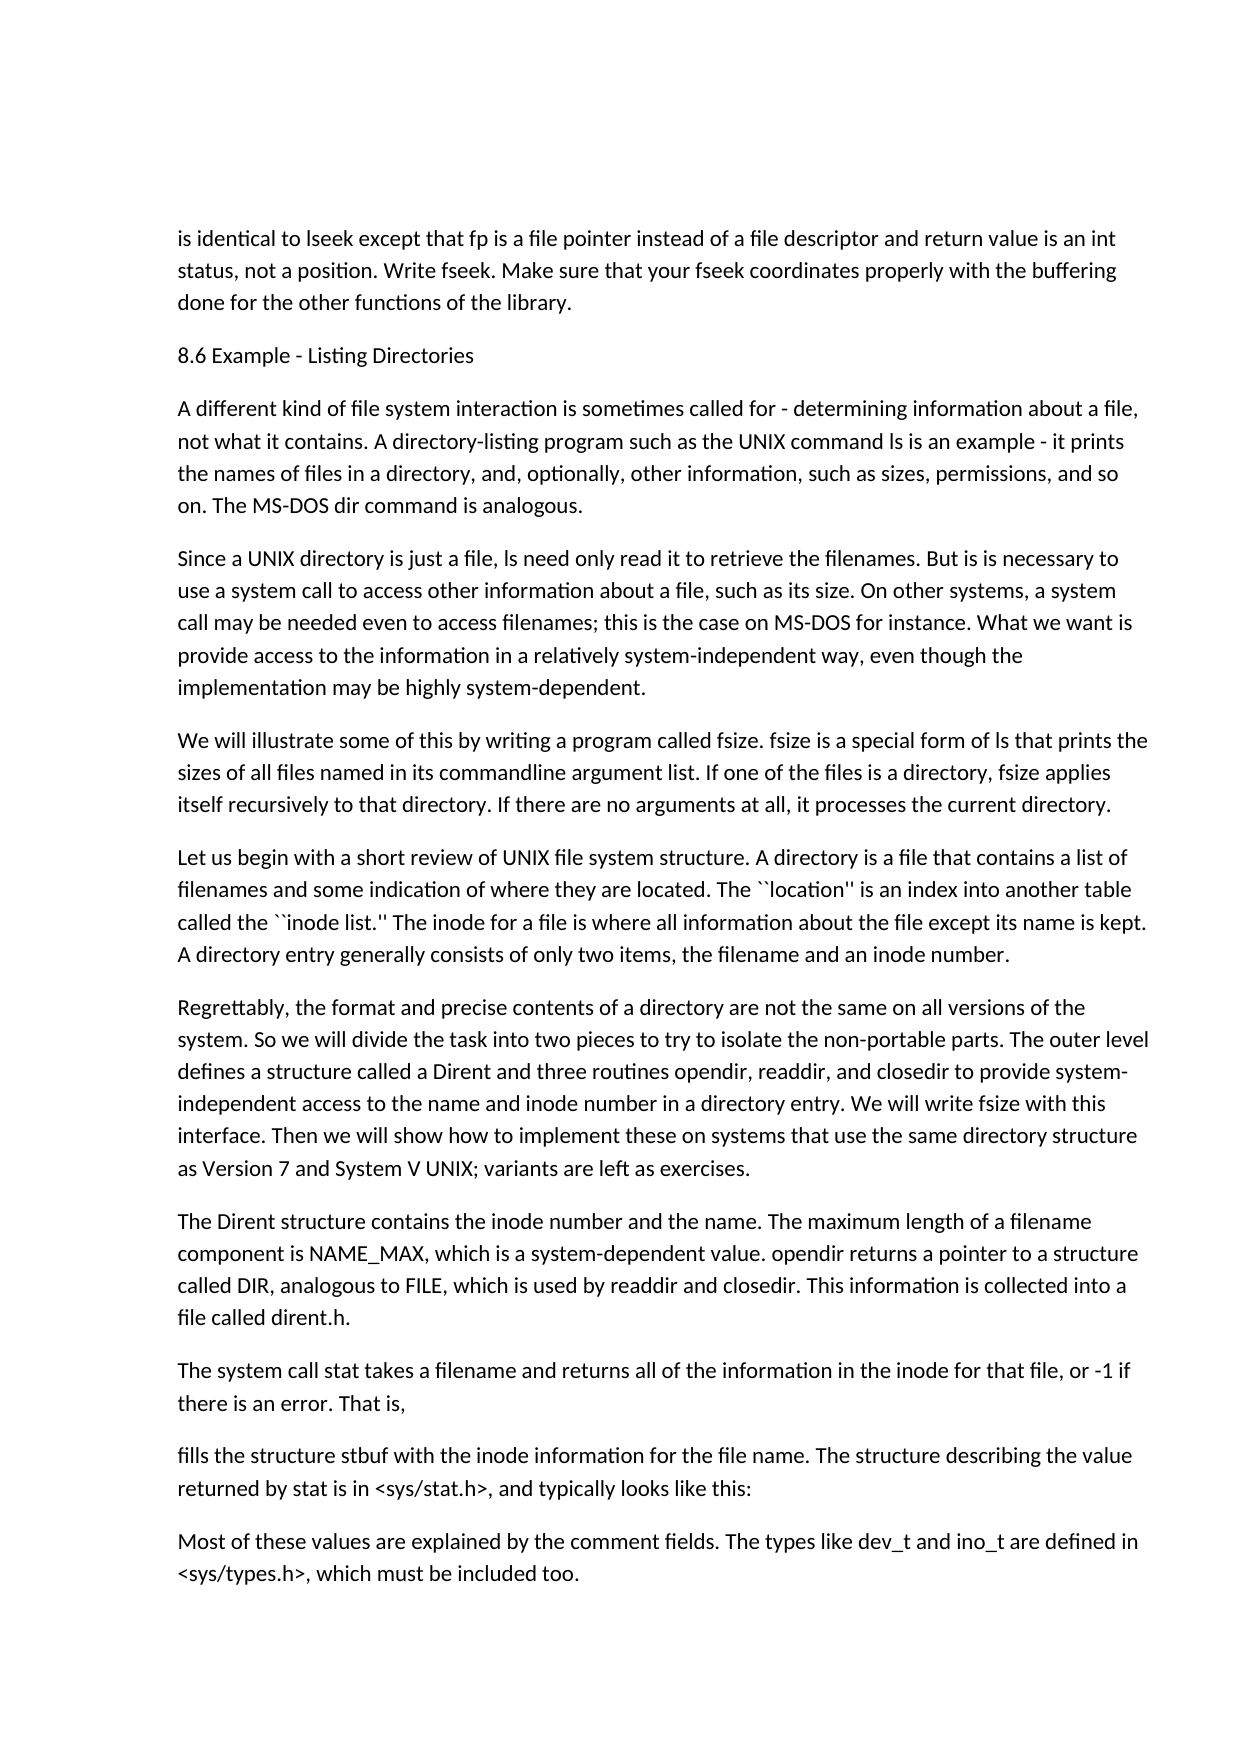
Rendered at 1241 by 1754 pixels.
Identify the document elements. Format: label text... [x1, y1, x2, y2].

text We will illustrate some of this by writing a program called fsize. fsize is a special form of ls that prints the sizes of all files named in its commandline argument list. If one of the files is a directory, fsize applies itself recursively to that directory. If there are no arguments at all, it processes the current directory. [177, 726, 1152, 818]
text A different kind of file system interaction is sometimes called for - determining information about a file, not what it contains. A directory-listing program such as the UNIX command ls is an example - it prints the names of files in a directory, and, optionally, other information, such as sizes, permissions, and so on. The MS-DOS dir command is analogous. [177, 394, 1152, 519]
text Regrettably, the format and precise contents of a directory are not the same on all versions of the system. So we will divide the task into two pieces to try to isolate the non-portable parts. The outer level defines a structure called a Dirent and three routines opendir, readdir, and closedir to provide system-independent access to the name and inode number in a directory entry. We will write fsize with this interface. Then we will show how to implement these on systems that use the same directory structure as Version 7 and System V UNIX; variants are left as exercises. [177, 993, 1152, 1182]
text Most of these values are explained by the comment fields. The types like dev_t and ino_t are defined in <sys/types.h>, which must be included too. [177, 1527, 1152, 1587]
text Let us begin with a short review of UNIX file system structure. A directory is a file that contains a list of filenames and some indication of where they are located. The ``location'' is an index into another table called the ``inode list.'' The inode for a file is where all information about the file except its name is kept. A directory entry generally consists of only two items, the filename and an inode number. [177, 843, 1152, 968]
text The system call stat takes a filename and returns all of the information in the inode for that file, or -1 if there is an error. That is, [177, 1356, 1152, 1417]
text fills the structure stbuf with the inode information for the file name. The structure describing the value returned by stat is in <sys/stat.h>, and typically looks like this: [177, 1442, 1152, 1502]
text The Dirent structure contains the inode number and the name. The maximum length of a filename component is NAME_MAX, which is a system-dependent value. opendir returns a pointer to a structure called DIR, analogous to FILE, which is used by readdir and closedir. This information is collected into a file called dirent.h. [177, 1207, 1152, 1331]
text Since a UNIX directory is just a file, ls need only read it to retrieve the filenames. But is is necessary to use a system call to access other information about a file, such as its size. On other systems, a system call may be needed even to access filenames; this is the case on MS-DOS for instance. What we want is provide access to the information in a relatively system-independent way, even though the implementation may be highly system-dependent. [177, 544, 1152, 701]
text is identical to lseek except that fp is a file pointer instead of a file descriptor and return value is an int status, not a position. Write fseek. Make sure that your fseek coordinates properly with the buffering done for the other functions of the library. [177, 224, 1152, 317]
text 8.6 Example - Listing Directories [177, 342, 1152, 369]
